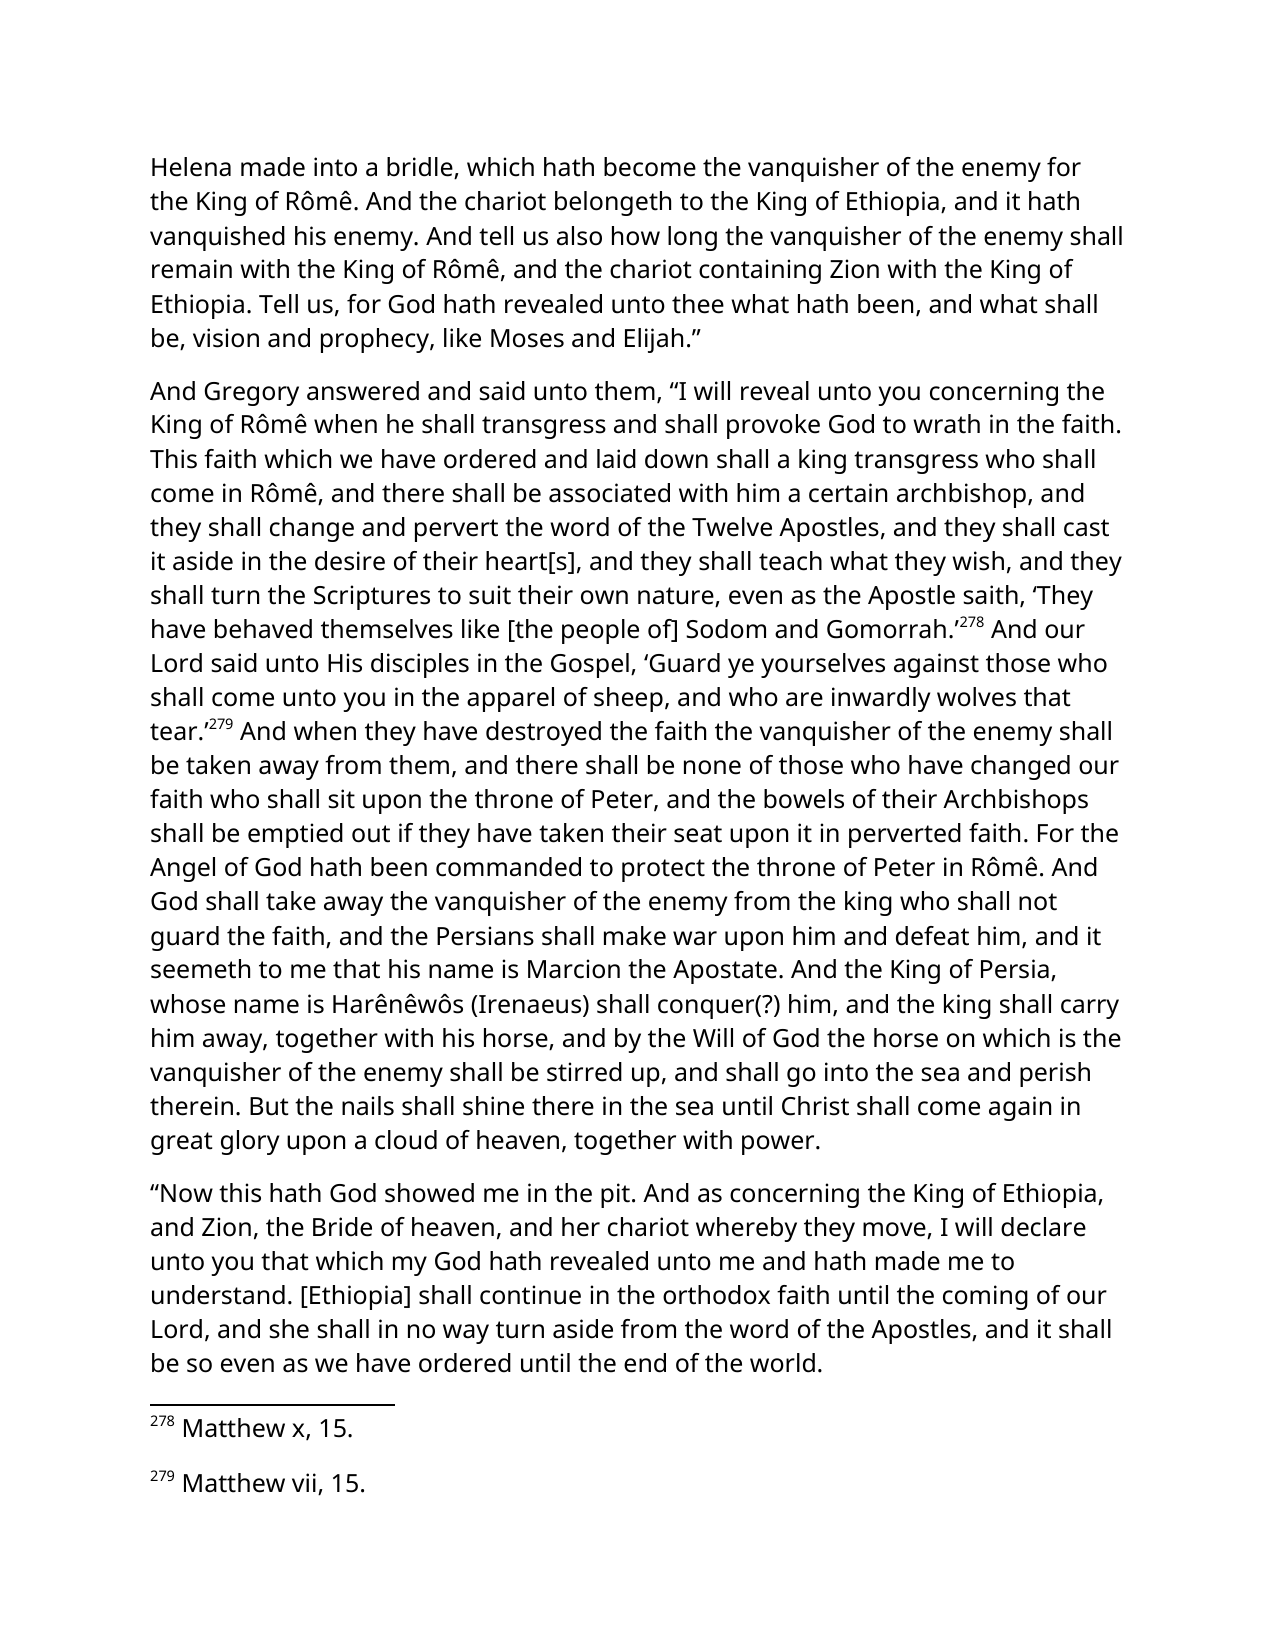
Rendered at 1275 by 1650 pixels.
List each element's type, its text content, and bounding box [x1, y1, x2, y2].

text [150, 150, 1125, 354]
text “Now this hath God showed me in the pit. And as concerning the King of Ethiopia, and Zion, the Bride of heaven, and her chariot whereby they move, I will declare unto you that which my God hath revealed unto me and hath made me to understand. [Ethiopia] shall continue in the orthodox faith until the coming of our Lord, and she shall in no way turn aside from the word of the Apostles, and it shall be so even as we have ordered until the end of the world. [150, 1175, 1125, 1380]
text And Gregory answered and said unto them, “I will reveal unto you concerning the King of Rômê when he shall transgress and shall provoke God to wrath in the faith. This faith which we have ordered and laid down shall a king transgress who shall come in Rômê, and there shall be associated with him a certain archbishop, and they shall change and pervert the word of the Twelve Apostles, and they shall cast it aside in the desire of their heart[s], and they shall teach what they wish, and they shall turn the Scriptures to suit their own nature, even as the Apostle saith, ‘They have behaved themselves like [the people of] Sodom and Gomorrah.’ And our Lord said unto His disciples in the Gospel, ‘Guard ye yourselves against those who shall come unto you in the apparel of sheep, and who are inwardly wolves that tear.’ And when they have destroyed the faith the vanquisher of the enemy shall be taken away from them, and there shall be none of those who have changed our faith who shall sit upon the throne of Peter, and the bowels of their Archbishops shall be emptied out if they have taken their seat upon it in perverted faith. For the Angel of God hath been commanded to protect the throne of Peter in Rômê. And God shall take away the vanquisher of the enemy from the king who shall not guard the faith, and the Persians shall make war upon him and defeat him, and it seemeth to me that his name is Marcion the Apostate. And the King of Persia, whose name is Harênêwôs (Irenaeus) shall conquer(?) him, and the king shall carry him away, together with his horse, and by the Will of God the horse on which is the vanquisher of the enemy shall be stirred up, and shall go into the sea and perish therein. But the nails shall shine there in the sea until Christ shall come again in great glory upon a cloud of heaven, together with power. [150, 373, 1125, 1157]
